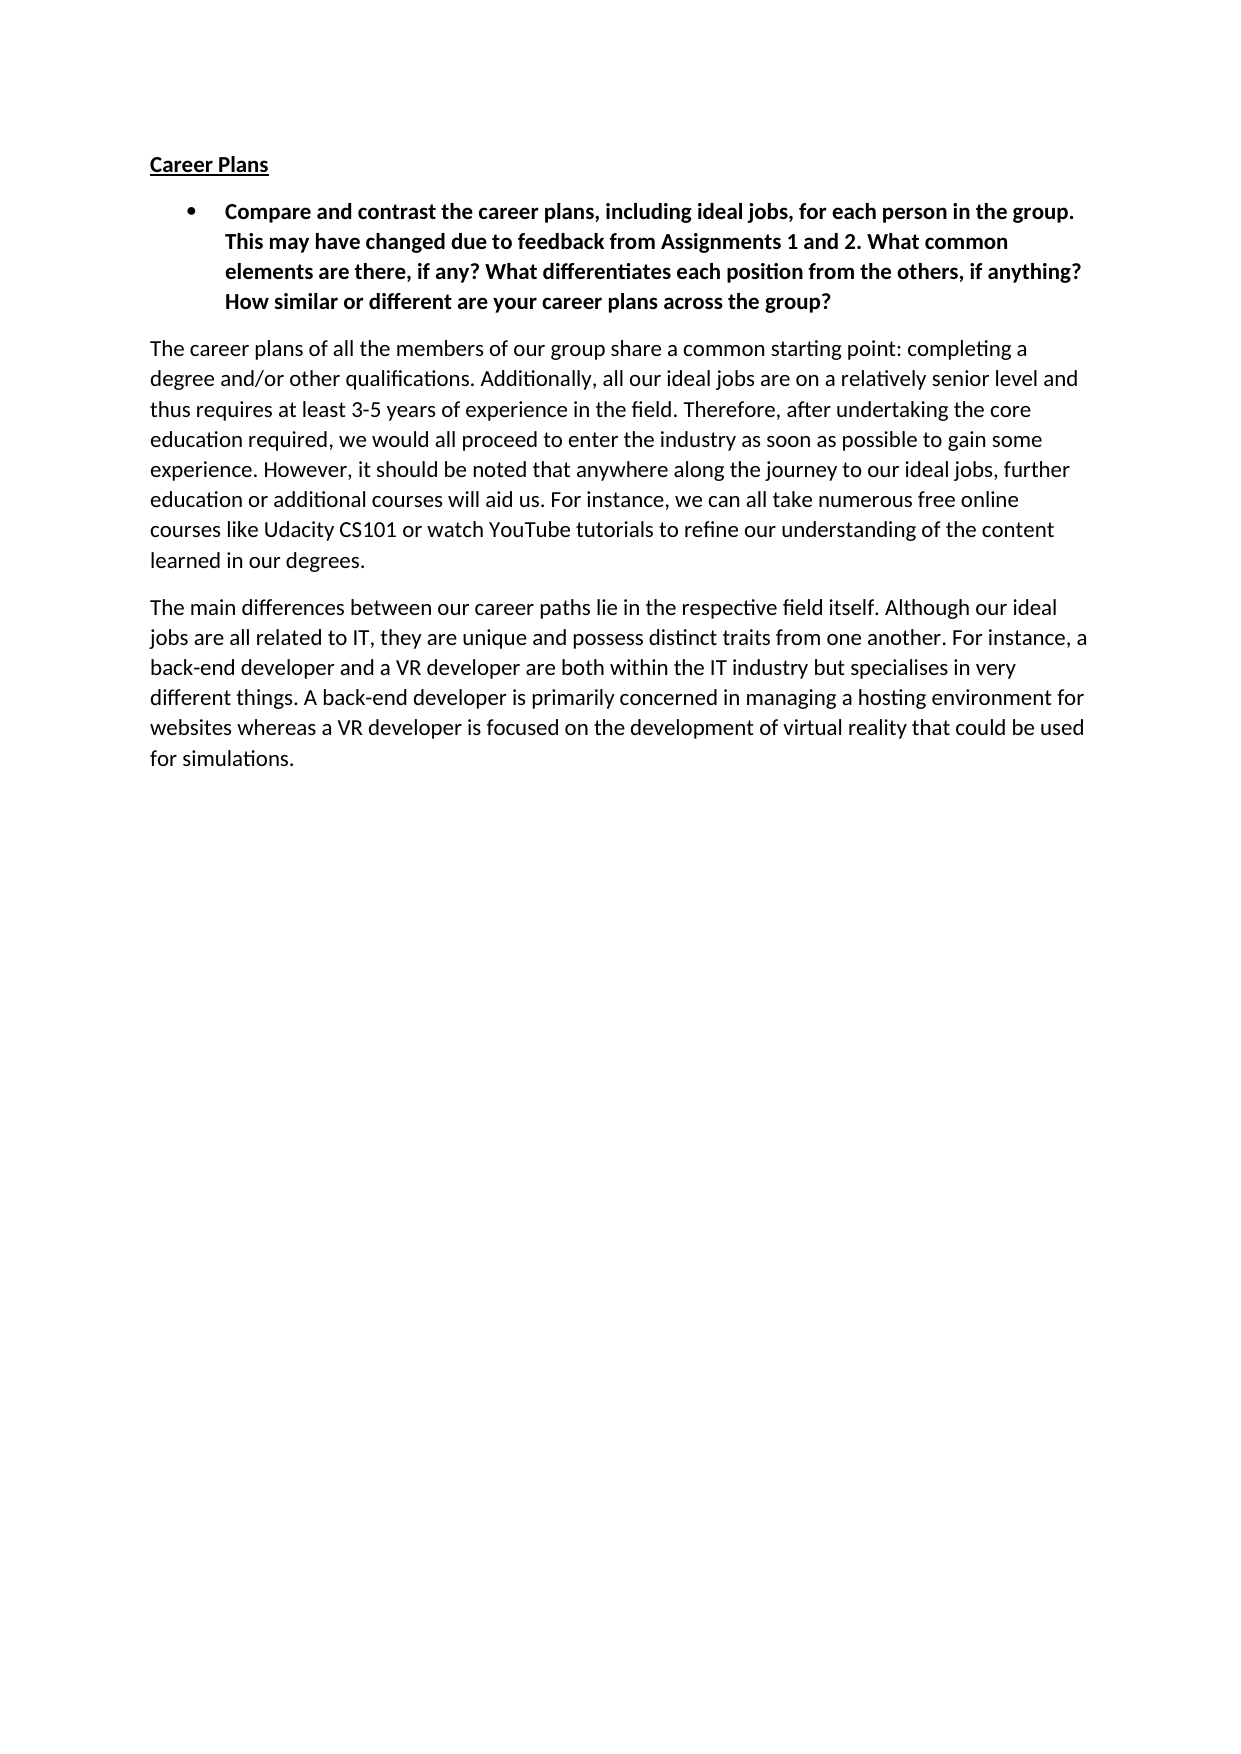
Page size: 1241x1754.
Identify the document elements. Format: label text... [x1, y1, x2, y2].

text The career plans of all the members of our group share a common starting point: completing a degree and/or other qualifications. Additionally, all our ideal jobs are on a relatively senior level and thus requires at least 3-5 years of experience in the field. Therefore, after undertaking the core education required, we would all proceed to enter the industry as soon as possible to gain some experience. However, it should be noted that anywhere along the journey to our ideal jobs, further education or additional courses will aid us. For instance, we can all take numerous free online courses like Udacity CS101 or watch YouTube tutorials to refine our understanding of the content learned in our degrees. [150, 334, 1090, 574]
list Compare and contrast the career plans, including ideal jobs, for each person in the group. This may have changed due to feedback from Assignments 1 and 2. What common elements are there, if any? What differentiates each position from the others, if anything? How similar or different are your career plans across the group? [187, 197, 1090, 316]
text The main differences between our career paths lie in the respective field itself. Although our ideal jobs are all related to IT, they are unique and possess distinct traits from one another. For instance, a back-end developer and a VR developer are both within the IT industry but specialises in very different things. A back-end developer is primarily concerned in managing a hosting environment for websites whereas a VR developer is focused on the development of virtual reality that could be used for simulations. [150, 593, 1090, 772]
text Career Plans [150, 150, 1090, 178]
